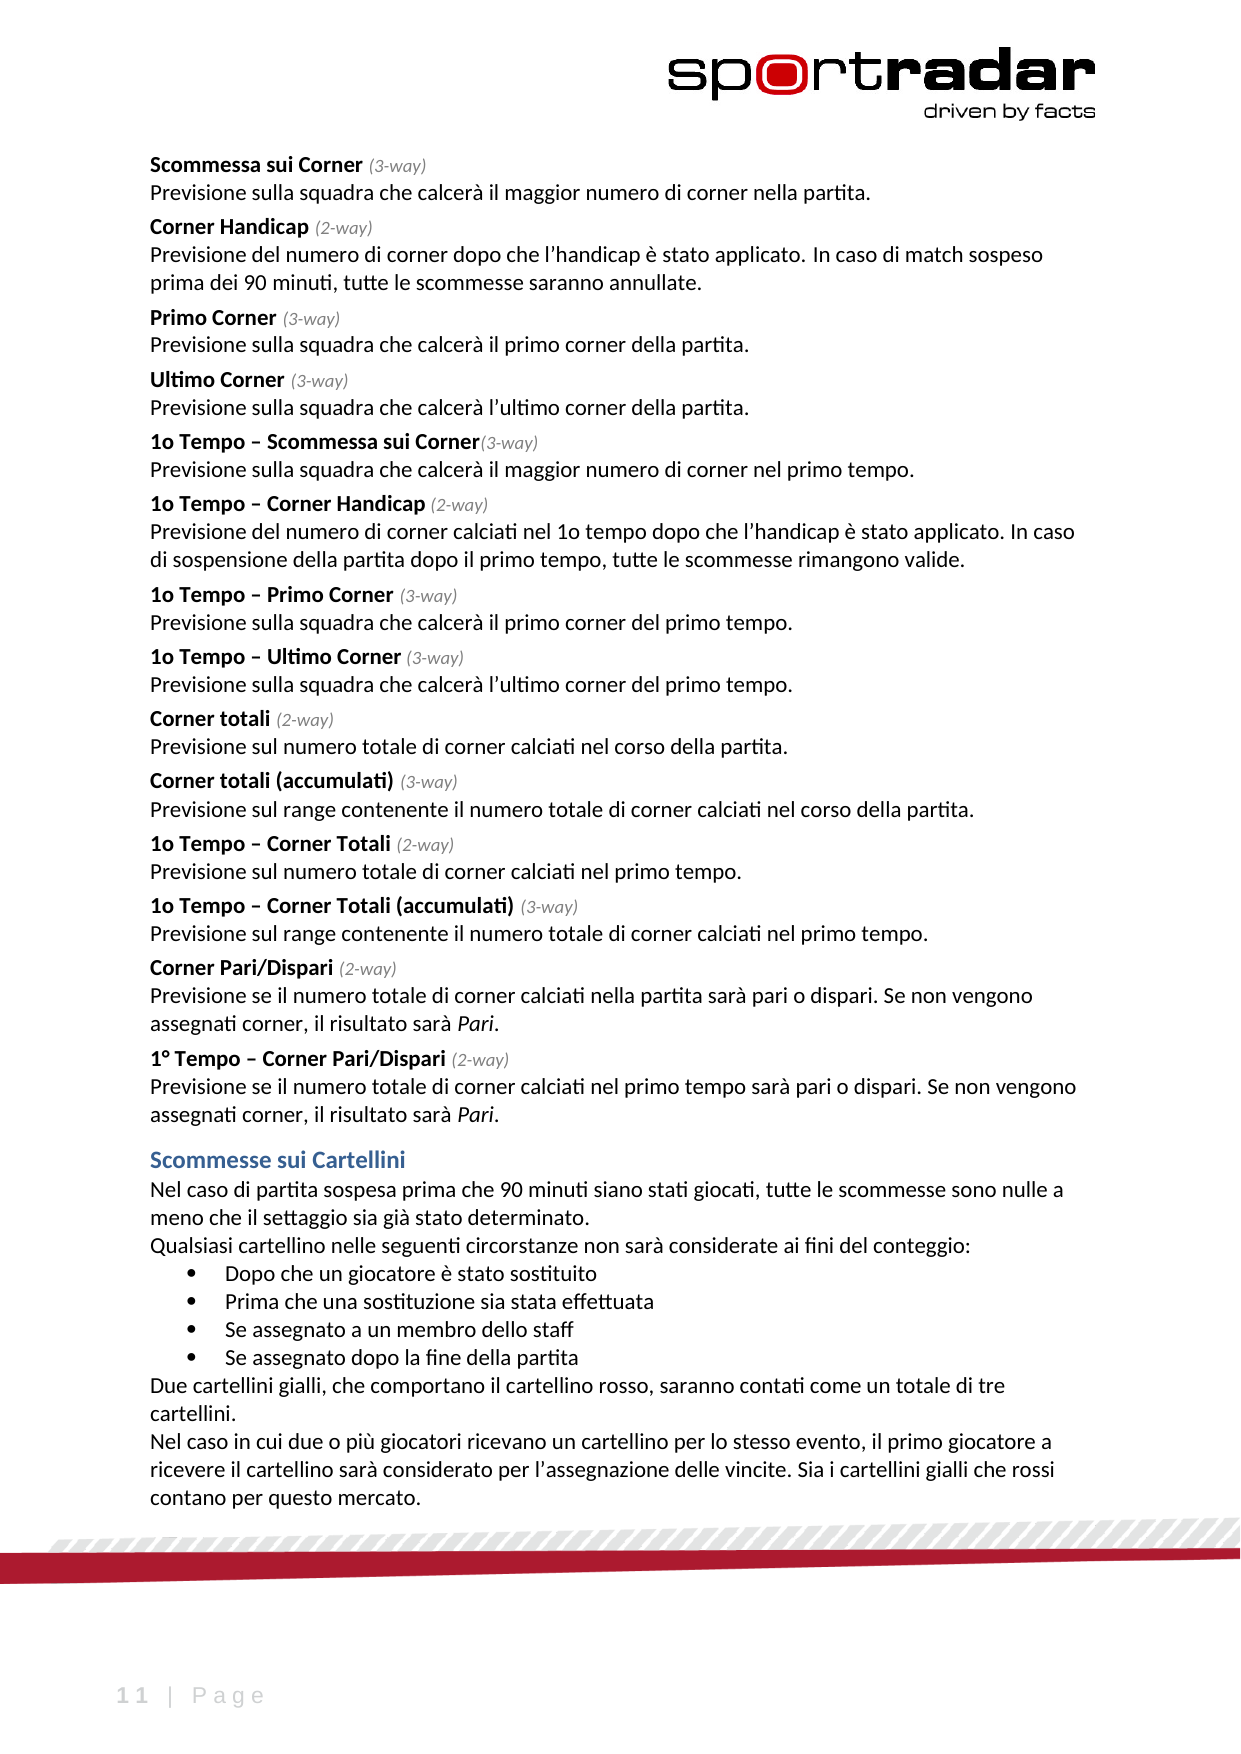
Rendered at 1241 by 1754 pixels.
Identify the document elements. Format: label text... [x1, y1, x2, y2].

text Nel caso di partita sospesa prima che 90 minuti siano stati giocati, tutte le scommesse sono nulle a meno che il settaggio sia già stato determinato. [150, 1175, 1090, 1231]
text Previsione se il numero totale di corner calciati nel primo tempo sarà pari o dispari. Se non vengono assegnati corner, il risultato sarà Pari. [150, 1072, 1090, 1128]
text Previsione sulla squadra che calcerà il primo corner della partita. [150, 331, 1090, 359]
subtitle 1o Tempo – Ultimo Corner (3-way) [150, 642, 1090, 670]
picture [668, 47, 1095, 121]
text Previsione sulla squadra che calcerà l’ultimo corner della partita. [150, 393, 1090, 421]
subtitle 1° Tempo – Corner Pari/Dispari (2-way) [150, 1044, 1090, 1072]
subtitle 1o Tempo – Primo Corner (3-way) [150, 580, 1090, 608]
subtitle 1o Tempo – Corner Totali (accumulati) (3-way) [150, 891, 1090, 919]
text Previsione sulla squadra che calcerà il maggior numero di corner nella partita. [150, 178, 1090, 206]
picture [0, 1515, 1241, 1584]
list Dopo che un giocatore è stato sostituito [187, 1259, 1090, 1287]
subtitle Corner Pari/Dispari (2-way) [150, 953, 1090, 982]
text Due cartellini gialli, che comportano il cartellino rosso, saranno contati come un totale di tre cartellini. Nel caso in cui due o più giocatori ricevano un cartellino per lo stesso evento, il primo giocatore a ricevere il cartellino sarà considerato per l’assegnazione delle vincite. Sia i cartellini gialli che rossi contano per questo mercato. [150, 1371, 1090, 1511]
text Previsione sul range contenente il numero totale di corner calciati nel primo tempo. [150, 919, 1090, 947]
text Previsione del numero di corner dopo che l’handicap è stato applicato. In caso di match sospeso prima dei 90 minuti, tutte le scommesse saranno annullate. [150, 240, 1090, 296]
list Se assegnato a un membro dello staff [187, 1315, 1090, 1343]
subtitle 1o Tempo – Scommessa sui Corner(3-way) [150, 427, 1090, 455]
text Previsione sulla squadra che calcerà il maggior numero di corner nel primo tempo. [150, 455, 1090, 483]
subtitle Corner totali (2-way) [150, 704, 1090, 732]
text Previsione sul numero totale di corner calciati nel corso della partita. [150, 732, 1090, 760]
subtitle Scommesse sui Cartellini [150, 1144, 1090, 1175]
text Previsione sul numero totale di corner calciati nel primo tempo. [150, 857, 1090, 885]
subtitle 1o Tempo – Corner Totali (2-way) [150, 829, 1090, 857]
text Previsione sulla squadra che calcerà il primo corner del primo tempo. [150, 608, 1090, 636]
subtitle Corner Handicap (2-way) [150, 212, 1090, 240]
subtitle Scommessa sui Corner (3-way) [150, 150, 1090, 178]
list Se assegnato dopo la fine della partita [187, 1343, 1090, 1371]
text Previsione sulla squadra che calcerà l’ultimo corner del primo tempo. [150, 670, 1090, 698]
text Previsione se il numero totale di corner calciati nella partita sarà pari o dispari. Se non vengono assegnati corner, il risultato sarà Pari. [150, 982, 1090, 1038]
text Qualsiasi cartellino nelle seguenti circorstanze non sarà considerate ai fini del conteggio: [150, 1231, 1090, 1259]
subtitle 1o Tempo – Corner Handicap (2-way) [150, 489, 1090, 517]
list Prima che una sostituzione sia stata effettuata [187, 1287, 1090, 1315]
subtitle Corner totali (accumulati) (3-way) [150, 767, 1090, 795]
text Previsione sul range contenente il numero totale di corner calciati nel corso della partita. [150, 795, 1090, 823]
subtitle Ultimo Corner (3-way) [150, 365, 1090, 393]
subtitle Primo Corner (3-way) [150, 303, 1090, 331]
text Previsione del numero di corner calciati nel 1o tempo dopo che l’handicap è stato applicato. In caso di sospensione della partita dopo il primo tempo, tutte le scommesse rimangono valide. [150, 517, 1090, 573]
